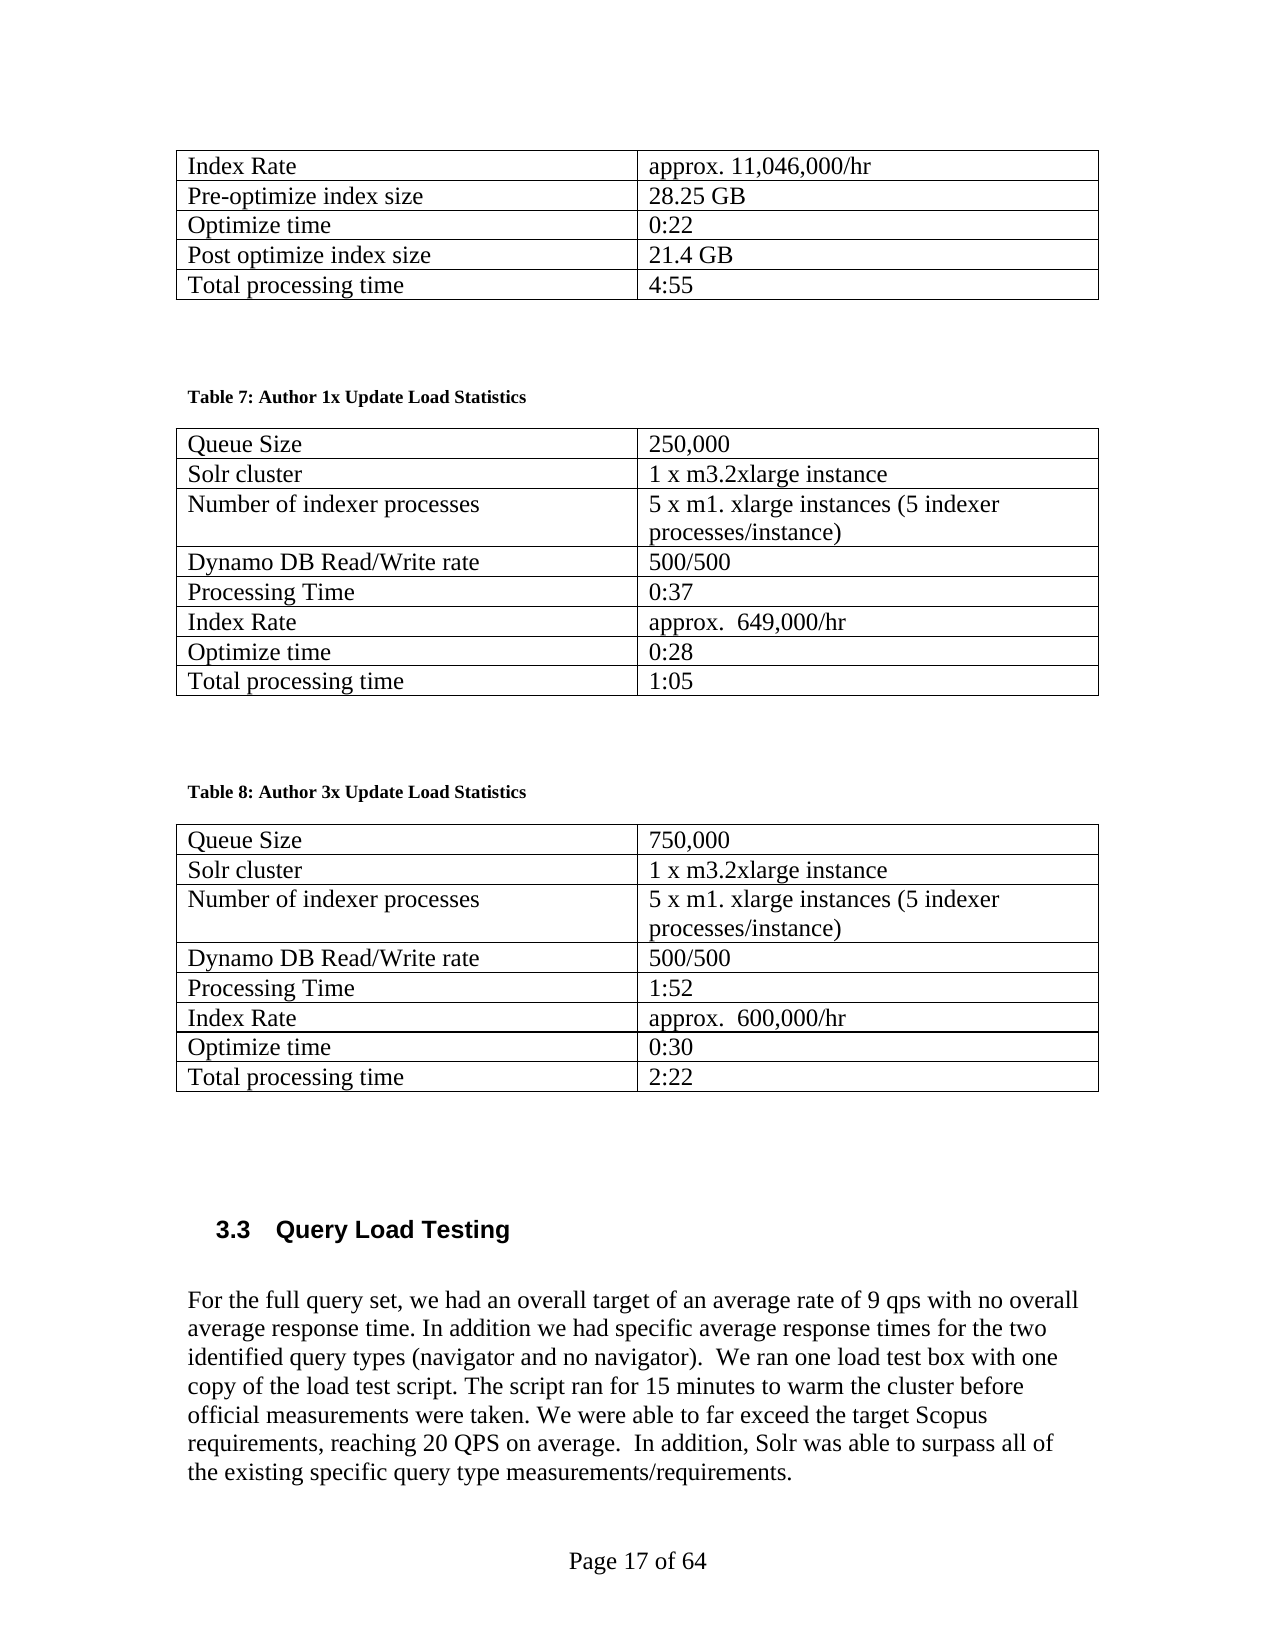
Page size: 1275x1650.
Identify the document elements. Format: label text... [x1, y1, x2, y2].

text Table 8: Author 3x Update Load Statistics [187, 781, 1087, 803]
table_cell Index Rate [177, 1003, 637, 1031]
table_cell 0:37 [638, 577, 1098, 606]
table_cell Total processing time [177, 1062, 637, 1091]
table_cell 1:05 [638, 666, 1098, 695]
table_cell 0:28 [638, 637, 1098, 665]
table_cell Solr cluster [177, 855, 637, 883]
table_cell 2:22 [638, 1062, 1098, 1091]
table_cell Total processing time [177, 270, 637, 299]
table_cell Solr cluster [177, 459, 637, 488]
table_cell 4:55 [638, 270, 1098, 299]
table_cell approx. 11,046,000/hr [638, 151, 1098, 180]
table_cell 28.25 GB [638, 181, 1098, 209]
subtitle Query Load Testing [216, 1215, 1087, 1243]
table_cell Optimize time [177, 637, 637, 665]
table_header Queue Size [177, 429, 637, 458]
table_header 250,000 [638, 429, 1098, 458]
table_cell Number of indexer processes [177, 885, 637, 942]
table_cell Index Rate [177, 151, 637, 180]
table_cell 5 x m1. xlarge instances (5 indexer processes/instance) [638, 489, 1098, 546]
table_cell 500/500 [638, 547, 1098, 576]
table_cell 1 x m3.2xlarge instance [638, 459, 1098, 488]
table_cell Pre-optimize index size [177, 181, 637, 209]
table_cell Processing Time [177, 973, 637, 1002]
table_cell Post optimize index size [177, 240, 637, 269]
table_cell Dynamo DB Read/Write rate [177, 547, 637, 576]
table_cell Dynamo DB Read/Write rate [177, 943, 637, 972]
table_header Queue Size [177, 825, 637, 854]
text Table 7: Author 1x Update Load Statistics [187, 386, 1087, 407]
table_cell Optimize time [177, 211, 637, 239]
table_cell Processing Time [177, 577, 637, 606]
table_cell 1:52 [638, 973, 1098, 1002]
text For the full query set, we had an overall target of an average rate of 9 qps with no overall average response time. In addition we had specific average response times for the two identified query types (navigator and no navigator). We ran one load test box with one copy of the load test script. The script ran for 15 minutes to warm the cluster before official measurements were taken. We were able to far exceed the target Scopus requirements, reaching 20 QPS on average. In addition, Solr was able to surpass all of the existing specific query type measurements/requirements. [187, 1285, 1087, 1486]
table_cell approx. 600,000/hr [638, 1003, 1098, 1031]
table_cell approx. 649,000/hr [638, 607, 1098, 636]
table_cell 1 x m3.2xlarge instance [638, 855, 1098, 883]
table_cell 500/500 [638, 943, 1098, 972]
table_cell 5 x m1. xlarge instances (5 indexer processes/instance) [638, 885, 1098, 942]
table_cell Total processing time [177, 666, 637, 695]
table_cell Number of indexer processes [177, 489, 637, 546]
table_cell 21.4 GB [638, 240, 1098, 269]
table_cell 0:22 [638, 211, 1098, 239]
table_cell Index Rate [177, 607, 637, 636]
table_cell 0:30 [638, 1033, 1098, 1061]
table_header 750,000 [638, 825, 1098, 854]
table_cell Optimize time [177, 1033, 637, 1061]
